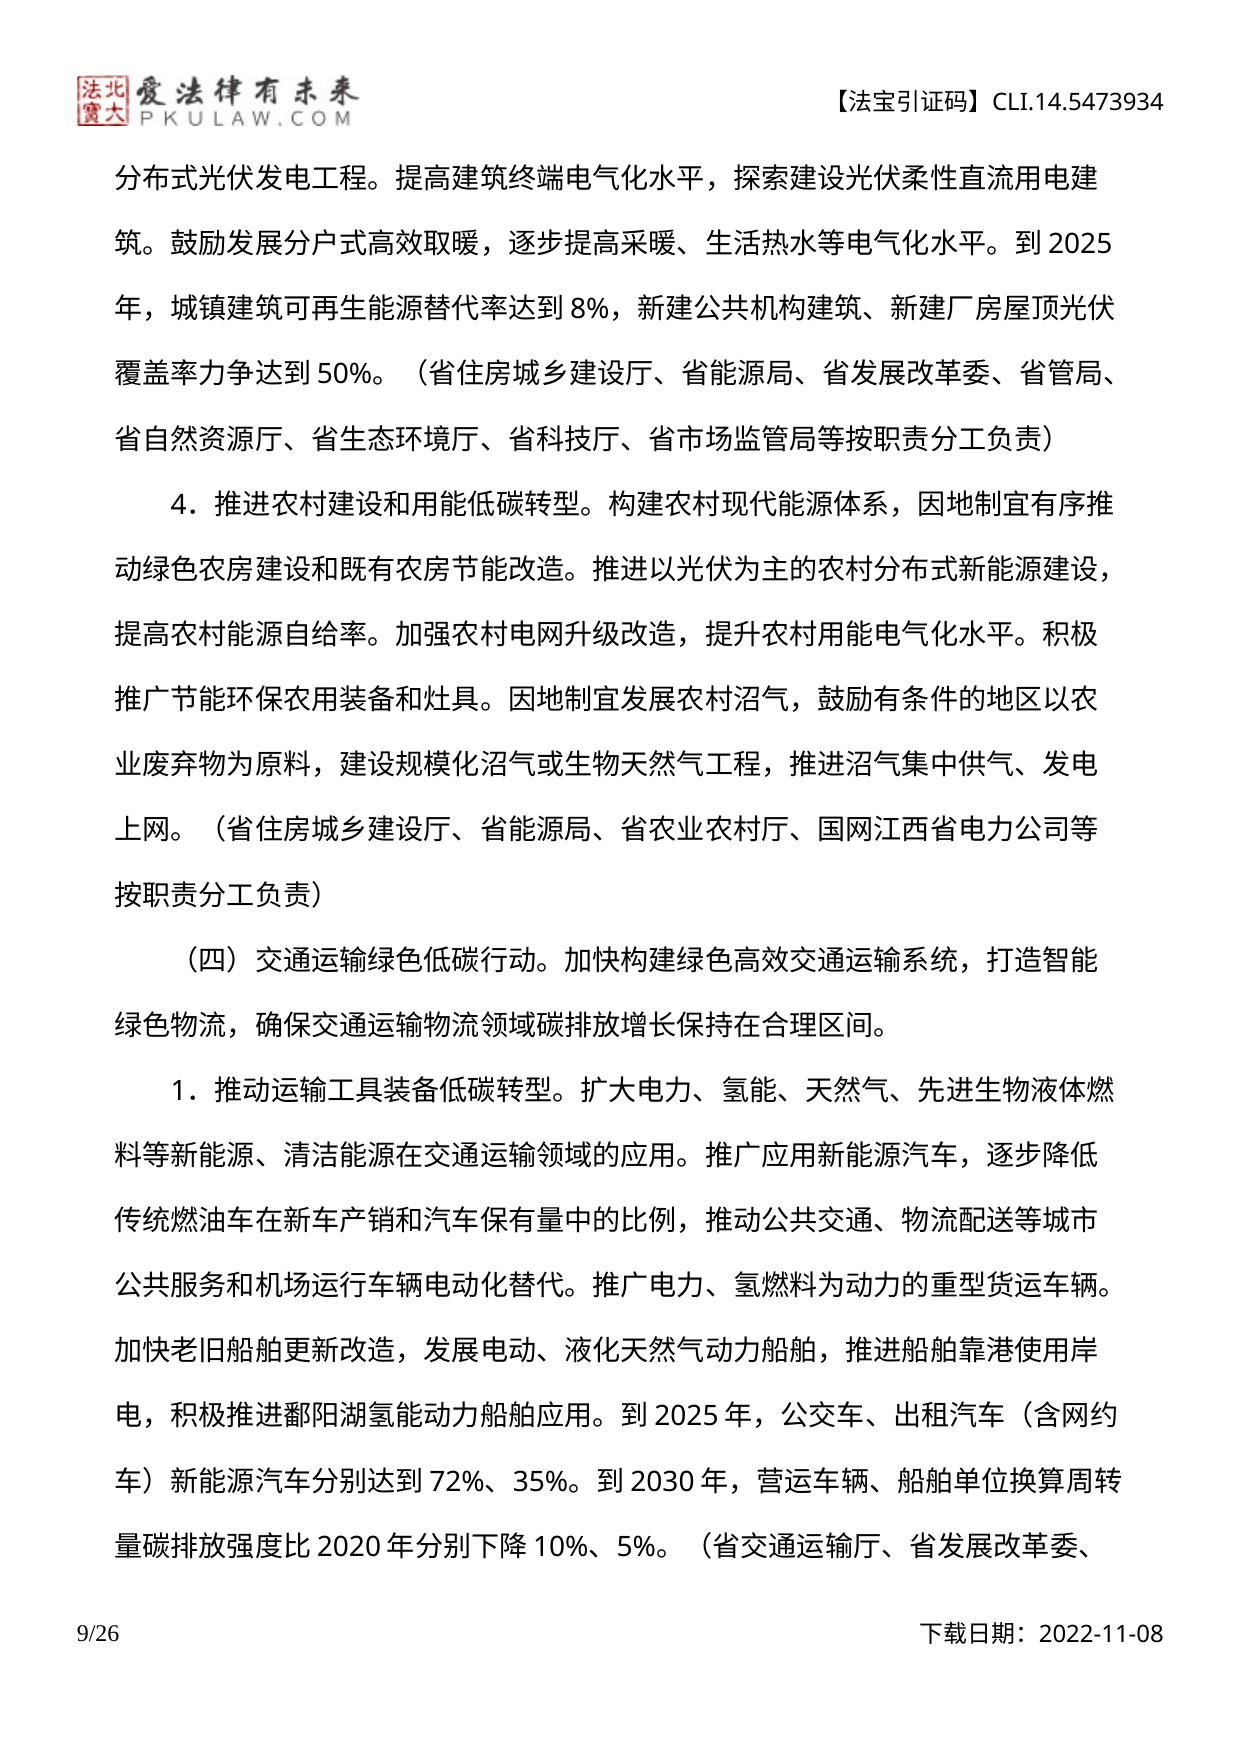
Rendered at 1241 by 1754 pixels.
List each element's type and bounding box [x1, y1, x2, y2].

text [114, 156, 1126, 1564]
picture [76, 75, 361, 126]
